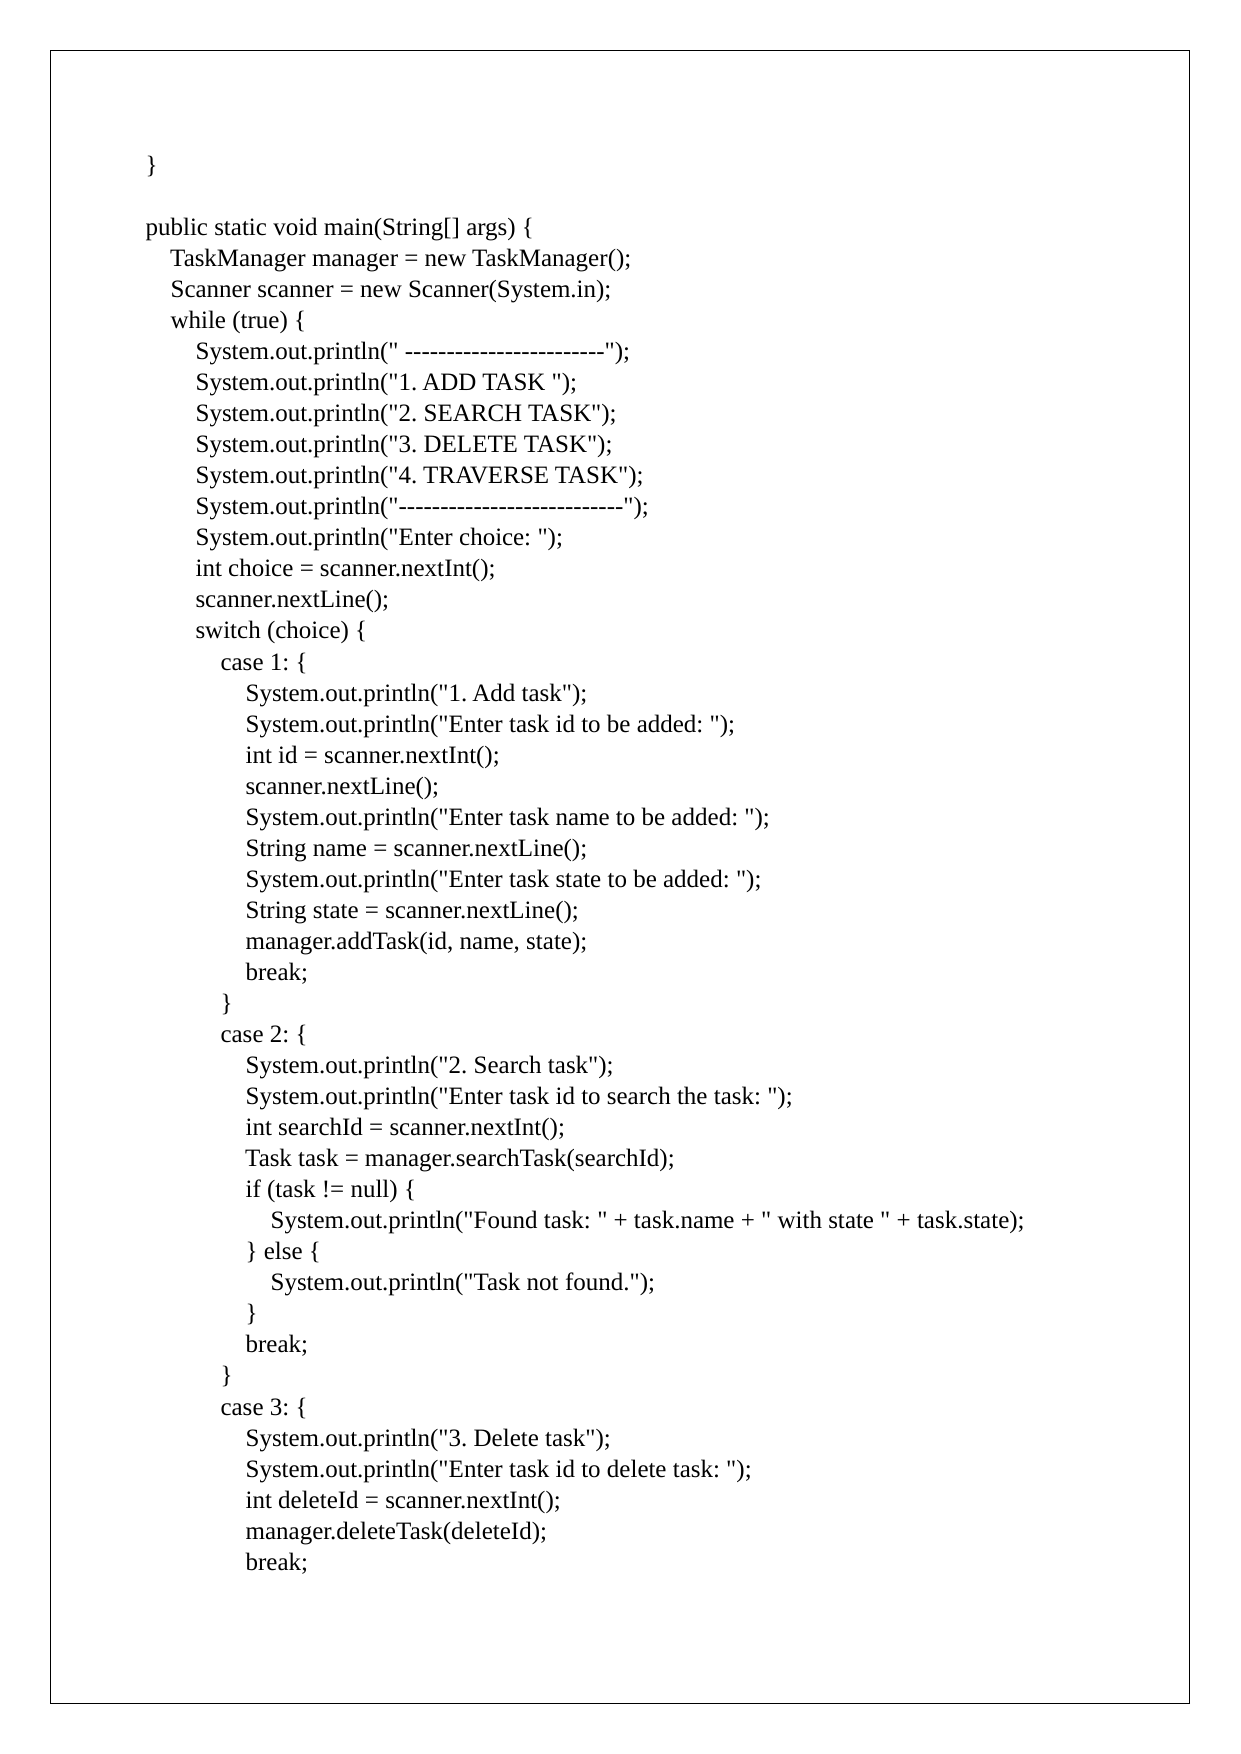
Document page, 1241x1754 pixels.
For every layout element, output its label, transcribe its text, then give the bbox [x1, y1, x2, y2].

text System.out.println("Enter task name to be added: "); [120, 802, 1090, 831]
text TaskManager manager = new TaskManager(); [120, 243, 1090, 272]
text } [120, 988, 1090, 1017]
text System.out.println("2. Search task"); [120, 1050, 1090, 1079]
text switch (choice) { [120, 616, 1090, 644]
text String name = scanner.nextLine(); [120, 833, 1090, 862]
text scanner.nextLine(); [120, 771, 1090, 799]
text System.out.println("1. ADD TASK "); [120, 367, 1090, 396]
text manager.deleteTask(deleteId); [120, 1516, 1090, 1544]
text manager.addTask(id, name, state); [120, 926, 1090, 955]
text break; [120, 957, 1090, 986]
text if (task != null) { [120, 1174, 1090, 1203]
text } else { [120, 1236, 1090, 1265]
text break; [120, 1547, 1090, 1576]
text System.out.println("Enter task state to be added: "); [120, 864, 1090, 893]
text System.out.println("2. SEARCH TASK"); [120, 398, 1090, 427]
text Scanner scanner = new Scanner(System.in); [120, 274, 1090, 303]
text int choice = scanner.nextInt(); [120, 553, 1090, 582]
text int searchId = scanner.nextInt(); [120, 1112, 1090, 1141]
text } [120, 1361, 1090, 1389]
text System.out.println("Enter task id to be added: "); [120, 709, 1090, 737]
text case 2: { [120, 1019, 1090, 1048]
text Task task = manager.searchTask(searchId); [120, 1143, 1090, 1172]
text int deleteId = scanner.nextInt(); [120, 1485, 1090, 1513]
text System.out.println("3. DELETE TASK"); [120, 429, 1090, 458]
text String state = scanner.nextLine(); [120, 895, 1090, 924]
text } [120, 1298, 1090, 1327]
text case 1: { [120, 647, 1090, 675]
text System.out.println("Enter task id to search the task: "); [120, 1081, 1090, 1110]
text } [120, 150, 1090, 179]
text while (true) { [120, 305, 1090, 334]
text System.out.println("Found task: " + task.name + " with state " + task.state); [120, 1205, 1090, 1234]
text public static void main(String[] args) { [120, 212, 1090, 241]
text System.out.println("3. Delete task"); [120, 1423, 1090, 1451]
text break; [120, 1329, 1090, 1358]
text case 3: { [120, 1392, 1090, 1420]
text System.out.println("Task not found."); [120, 1267, 1090, 1296]
text System.out.println("4. TRAVERSE TASK"); [120, 460, 1090, 489]
text int id = scanner.nextInt(); [120, 740, 1090, 768]
text System.out.println(" ------------------------"); [120, 336, 1090, 365]
text System.out.println("1. Add task"); [120, 678, 1090, 706]
text scanner.nextLine(); [120, 584, 1090, 613]
text System.out.println("Enter task id to delete task: "); [120, 1454, 1090, 1482]
text System.out.println("---------------------------"); [120, 491, 1090, 520]
text System.out.println("Enter choice: "); [120, 522, 1090, 551]
